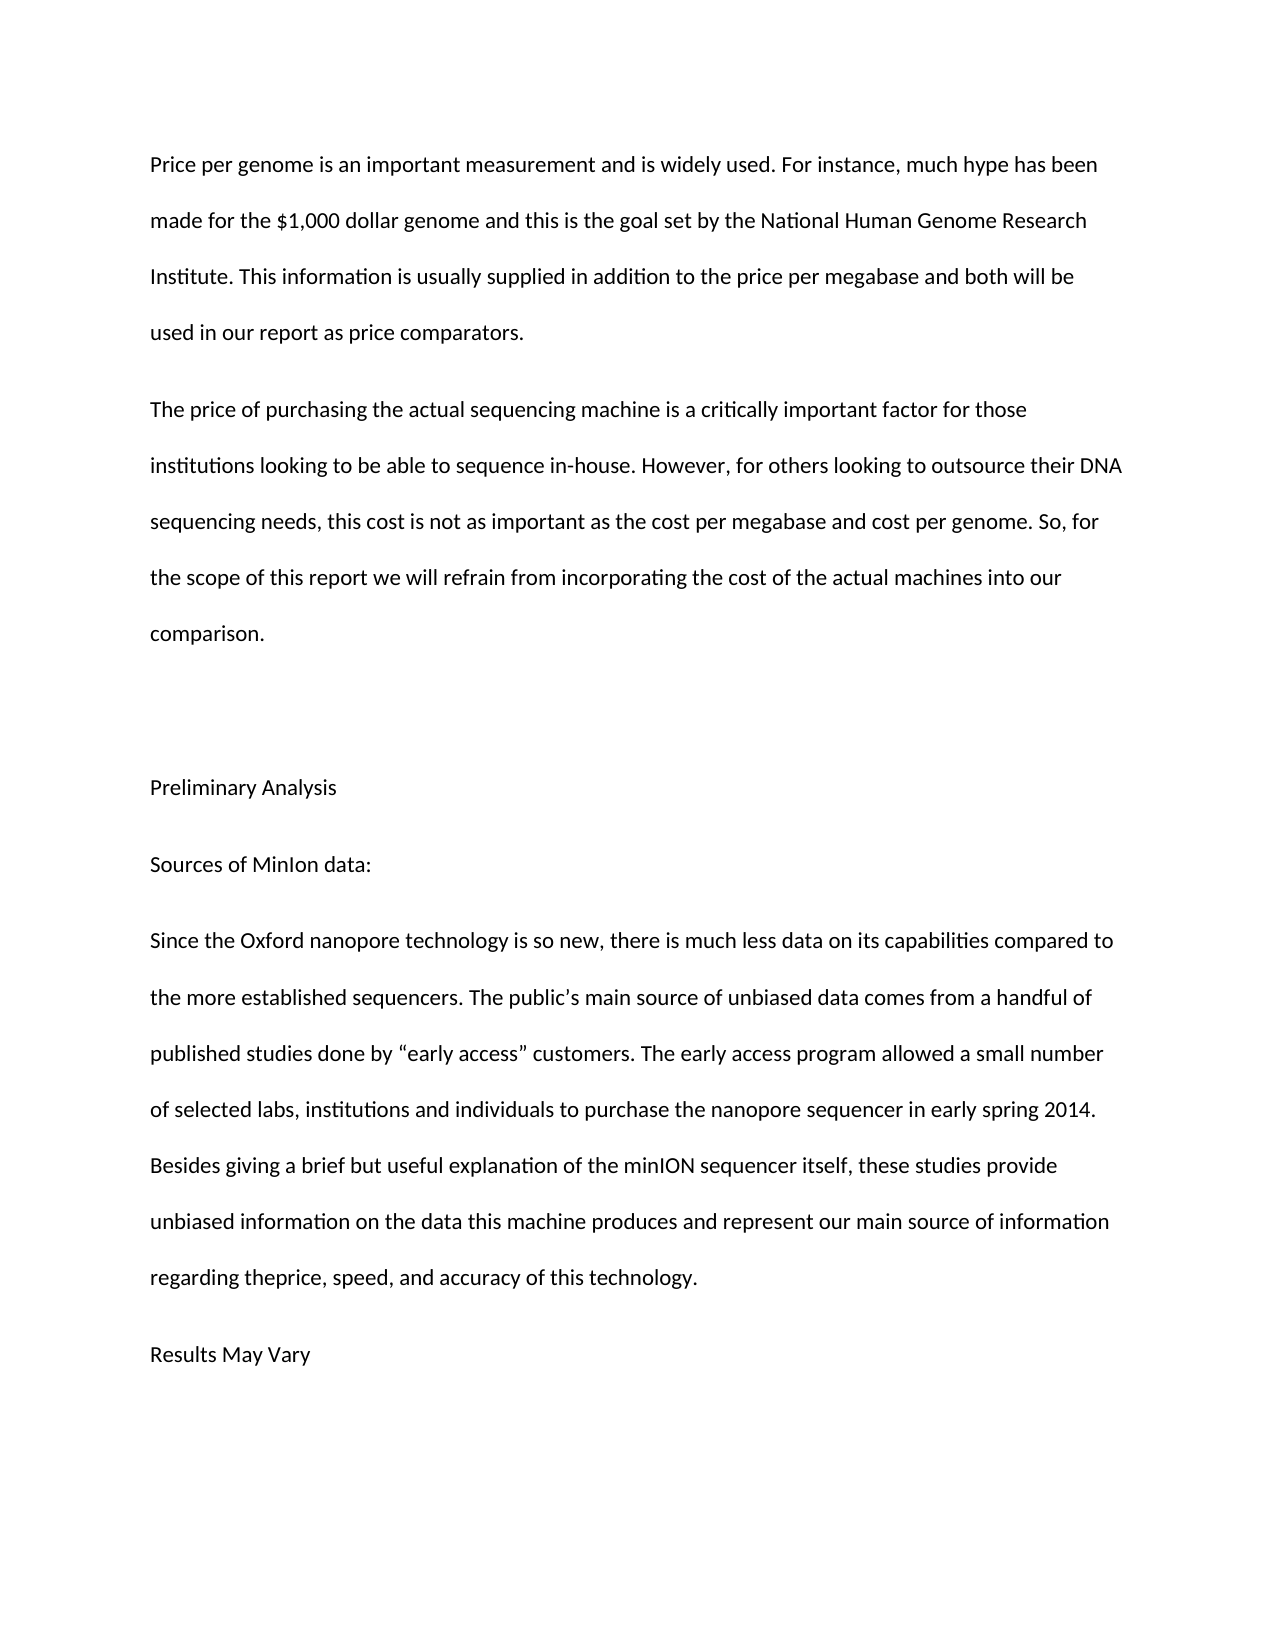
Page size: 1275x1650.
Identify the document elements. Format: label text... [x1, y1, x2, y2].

text Results May Vary [150, 1340, 1125, 1368]
text Preliminary Analysis [150, 773, 1125, 801]
text Price per genome is an important measurement and is widely used. For instance, much hype has been made for the $1,000 dollar genome and this is the goal set by the National Human Genome Research Institute. This information is usually supplied in addition to the price per megabase and both will be used in our report as price comparators. [150, 150, 1125, 346]
text Since the Oxford nanopore technology is so new, there is much less data on its capabilities compared to the more established sequencers. The public’s main source of unbiased data comes from a handful of published studies done by “early access” customers. The early access program allowed a small number of selected labs, institutions and individuals to purchase the nanopore sequencer in early spring 2014. Besides giving a brief but useful explanation of the minION sequencer itself, these studies provide unbiased information on the data this machine produces and represent our main source of information regarding theprice, speed, and accuracy of this technology. [150, 927, 1125, 1291]
text The price of purchasing the actual sequencing machine is a critically important factor for those institutions looking to be able to sequence in-house. However, for others looking to outsource their DNA sequencing needs, this cost is not as important as the cost per megabase and cost per genome. So, for the scope of this report we will refrain from incorporating the cost of the actual machines into our comparison. [150, 395, 1125, 647]
text Sources of MinIon data: [150, 850, 1125, 878]
